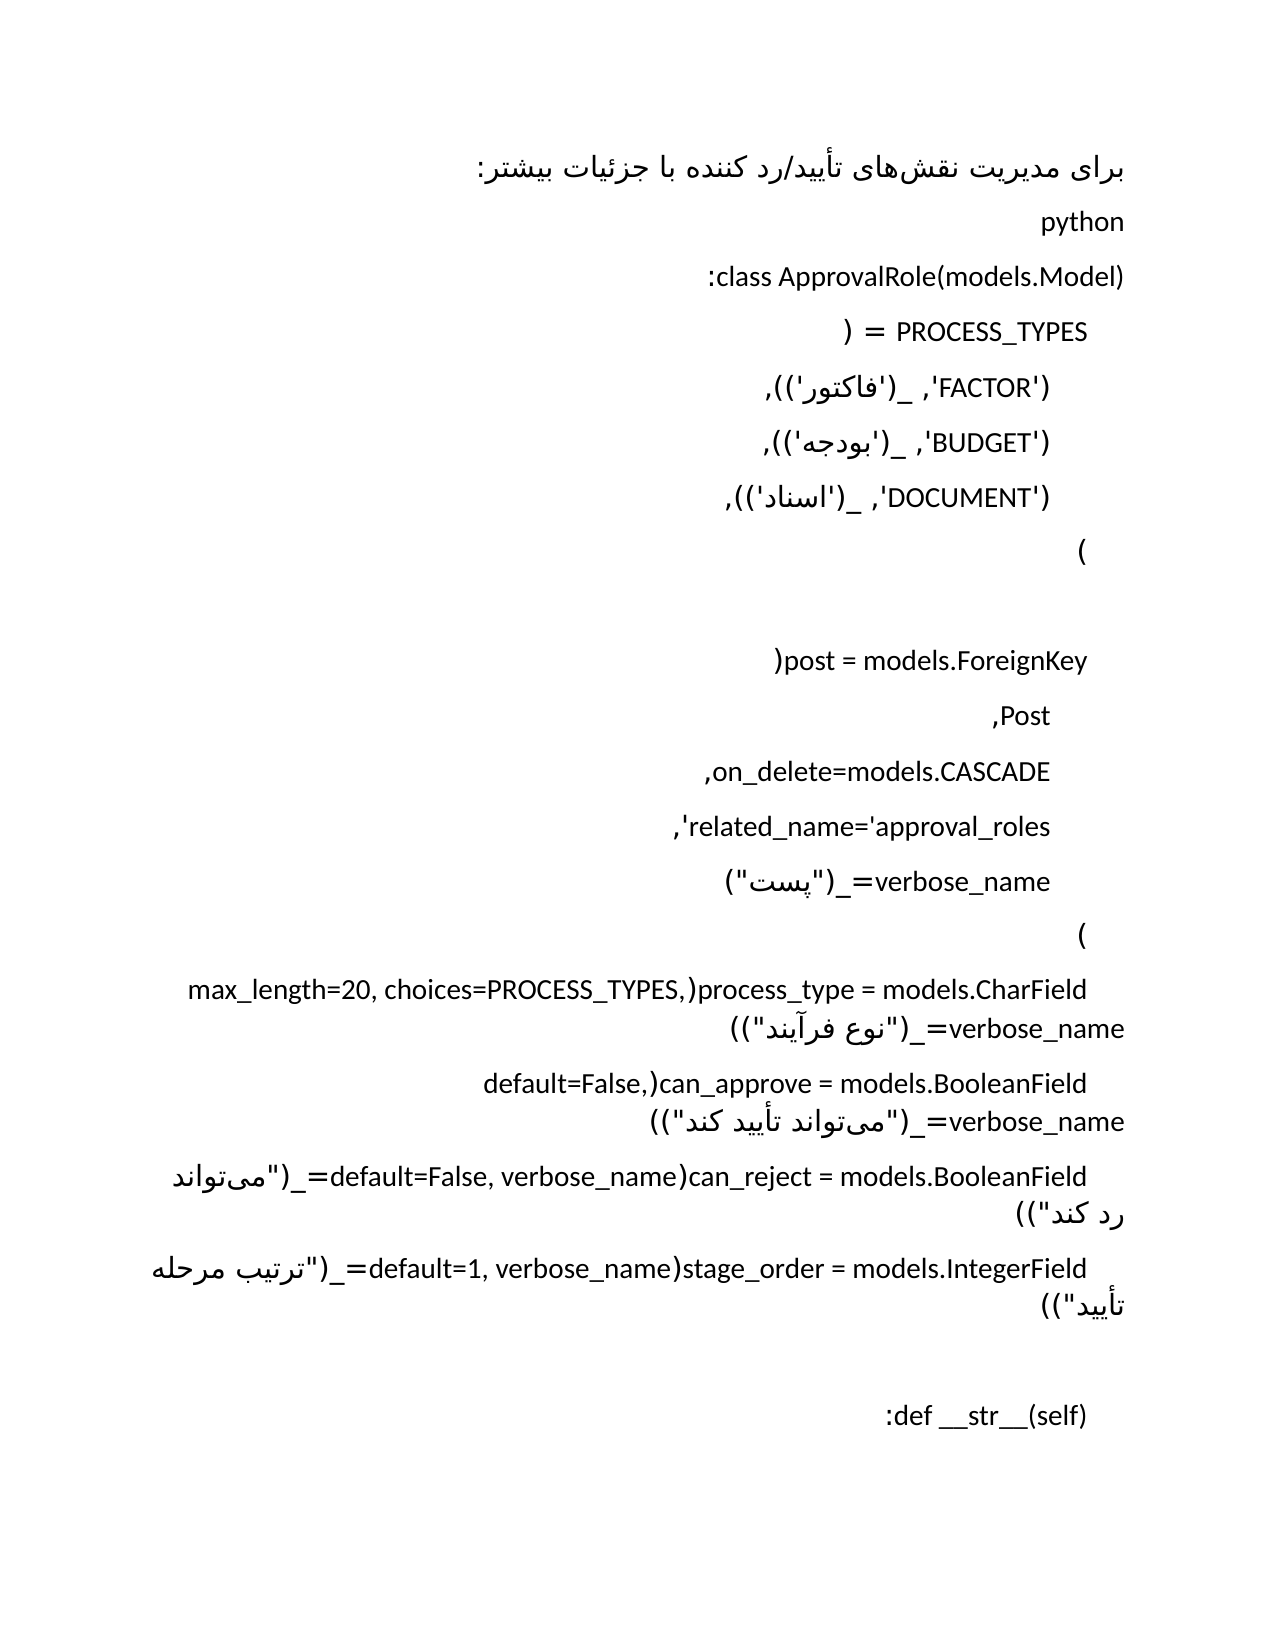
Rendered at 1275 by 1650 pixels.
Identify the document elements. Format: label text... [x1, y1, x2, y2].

text python [150, 203, 1125, 239]
text def __str__(self): [150, 1397, 1125, 1432]
text can_reject = models.BooleanField(default=False, verbose_name=_("می‌تواند رد کند")) [150, 1158, 1125, 1231]
text ('BUDGET', _('بودجه')), [150, 424, 1125, 459]
text ('FACTOR', _('فاکتور')), [150, 369, 1125, 404]
text ('DOCUMENT', _('اسناد')), [150, 479, 1125, 514]
text ) [150, 918, 1125, 952]
text verbose_name=_("پست") [150, 863, 1125, 898]
text can_approve = models.BooleanField(default=False, verbose_name=_("می‌تواند تأیید کند")) [150, 1065, 1125, 1139]
text ) [150, 534, 1125, 568]
text PROCESS_TYPES = ( [150, 313, 1125, 349]
text related_name='approval_roles', [150, 808, 1125, 843]
text post = models.ForeignKey( [150, 642, 1125, 678]
text برای مدیریت نقش‌های تأیید/رد کننده با جزئیات بیشتر: [150, 150, 1125, 184]
text on_delete=models.CASCADE, [150, 753, 1125, 788]
text class ApprovalRole(models.Model): [150, 258, 1125, 294]
text Post, [150, 697, 1125, 733]
text stage_order = models.IntegerField(default=1, verbose_name=_("ترتیب مرحله تأیید")) [150, 1250, 1125, 1322]
text process_type = models.CharField(max_length=20, choices=PROCESS_TYPES, verbose_name=_("نوع فرآیند")) [150, 971, 1125, 1045]
